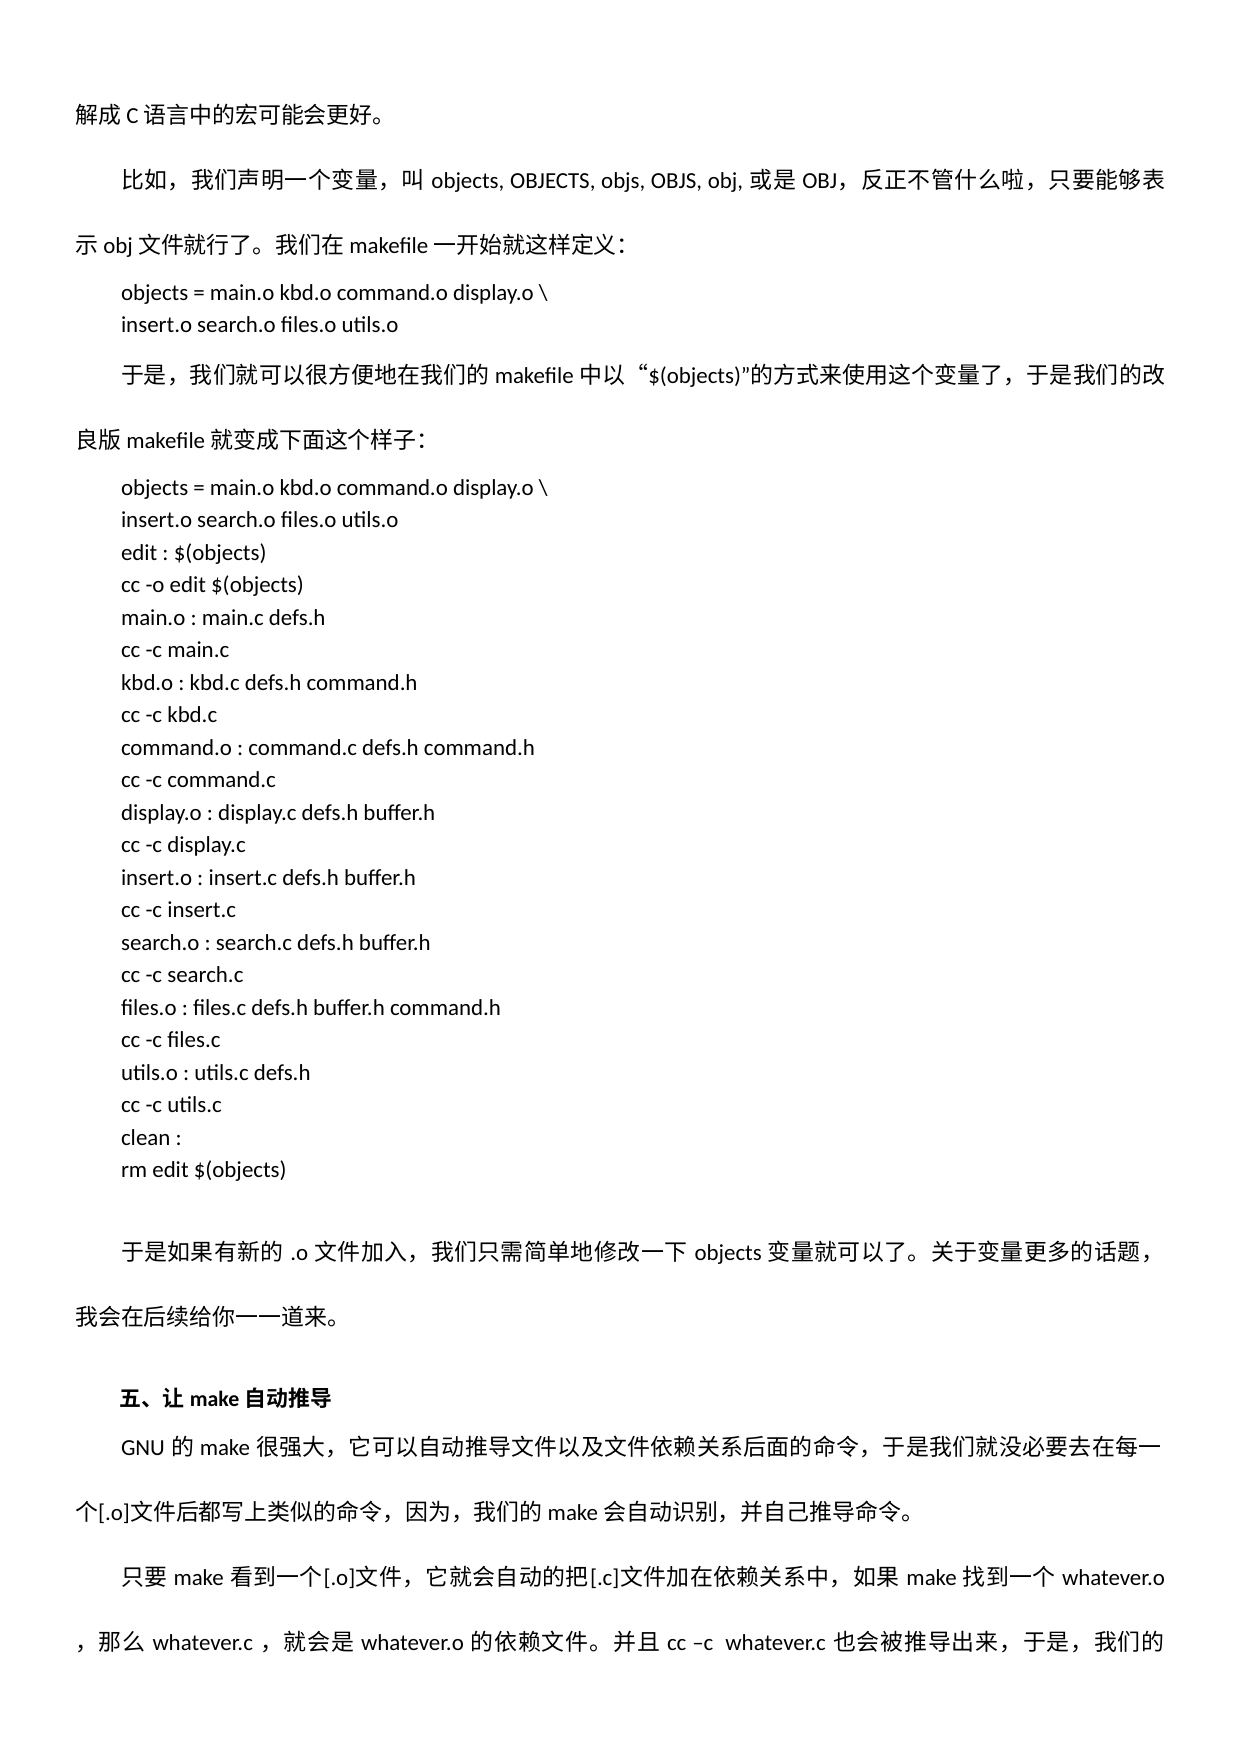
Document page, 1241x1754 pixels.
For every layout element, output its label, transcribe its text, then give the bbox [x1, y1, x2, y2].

text cc -c insert.c [75, 893, 1165, 926]
text cc -o edit $(objects) [75, 568, 1165, 601]
text 比如，我们声明一个变量，叫 objects, OBJECTS, objs, OBJS, obj, 或是 OBJ，反正不管什么啦，只要能够表示 obj 文件就行了。我们在 makefile 一开始就这样定义： [75, 146, 1165, 276]
text insert.o search.o files.o utils.o [75, 308, 1165, 341]
text 于是，我们就可以很方便地在我们的 makefile 中以“$(objects)”的方式来使用这个变量了，于是我们的改良版 makefile 就变成下面这个样子： [75, 341, 1165, 471]
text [75, 81, 1165, 146]
text 五、让 make 自动推导 [75, 1381, 1165, 1413]
text objects = main.o kbd.o command.o display.o \ [75, 471, 1165, 503]
text 于是如果有新的 .o 文件加入，我们只需简单地修改一下 objects 变量就可以了。关于变量更多的话题，我会在后续给你一一道来。 [75, 1218, 1165, 1348]
text cc -c kbd.c [75, 698, 1165, 731]
text cc -c display.c [75, 828, 1165, 861]
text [75, 1543, 1165, 1673]
text insert.o search.o files.o utils.o [75, 503, 1165, 536]
text objects = main.o kbd.o command.o display.o \ [75, 276, 1165, 308]
text GNU 的 make 很强大，它可以自动推导文件以及文件依赖关系后面的命令，于是我们就没必要去在每一个[.o]文件后都写上类似的命令，因为，我们的 make 会自动识别，并自己推导命令。 [75, 1413, 1165, 1543]
text files.o : files.c defs.h buffer.h command.h [75, 991, 1165, 1023]
text utils.o : utils.c defs.h [75, 1056, 1165, 1088]
text cc -c search.c [75, 958, 1165, 991]
text clean : [75, 1121, 1165, 1153]
text cc -c main.c [75, 633, 1165, 666]
text cc -c utils.c [75, 1088, 1165, 1121]
text edit : $(objects) [75, 536, 1165, 568]
text main.o : main.c defs.h [75, 601, 1165, 633]
text kbd.o : kbd.c defs.h command.h [75, 666, 1165, 698]
text command.o : command.c defs.h command.h [75, 731, 1165, 763]
text search.o : search.c defs.h buffer.h [75, 926, 1165, 958]
text cc -c command.c [75, 763, 1165, 796]
text insert.o : insert.c defs.h buffer.h [75, 861, 1165, 893]
text display.o : display.c defs.h buffer.h [75, 796, 1165, 828]
text rm edit $(objects) [75, 1153, 1165, 1186]
text cc -c files.c [75, 1023, 1165, 1056]
